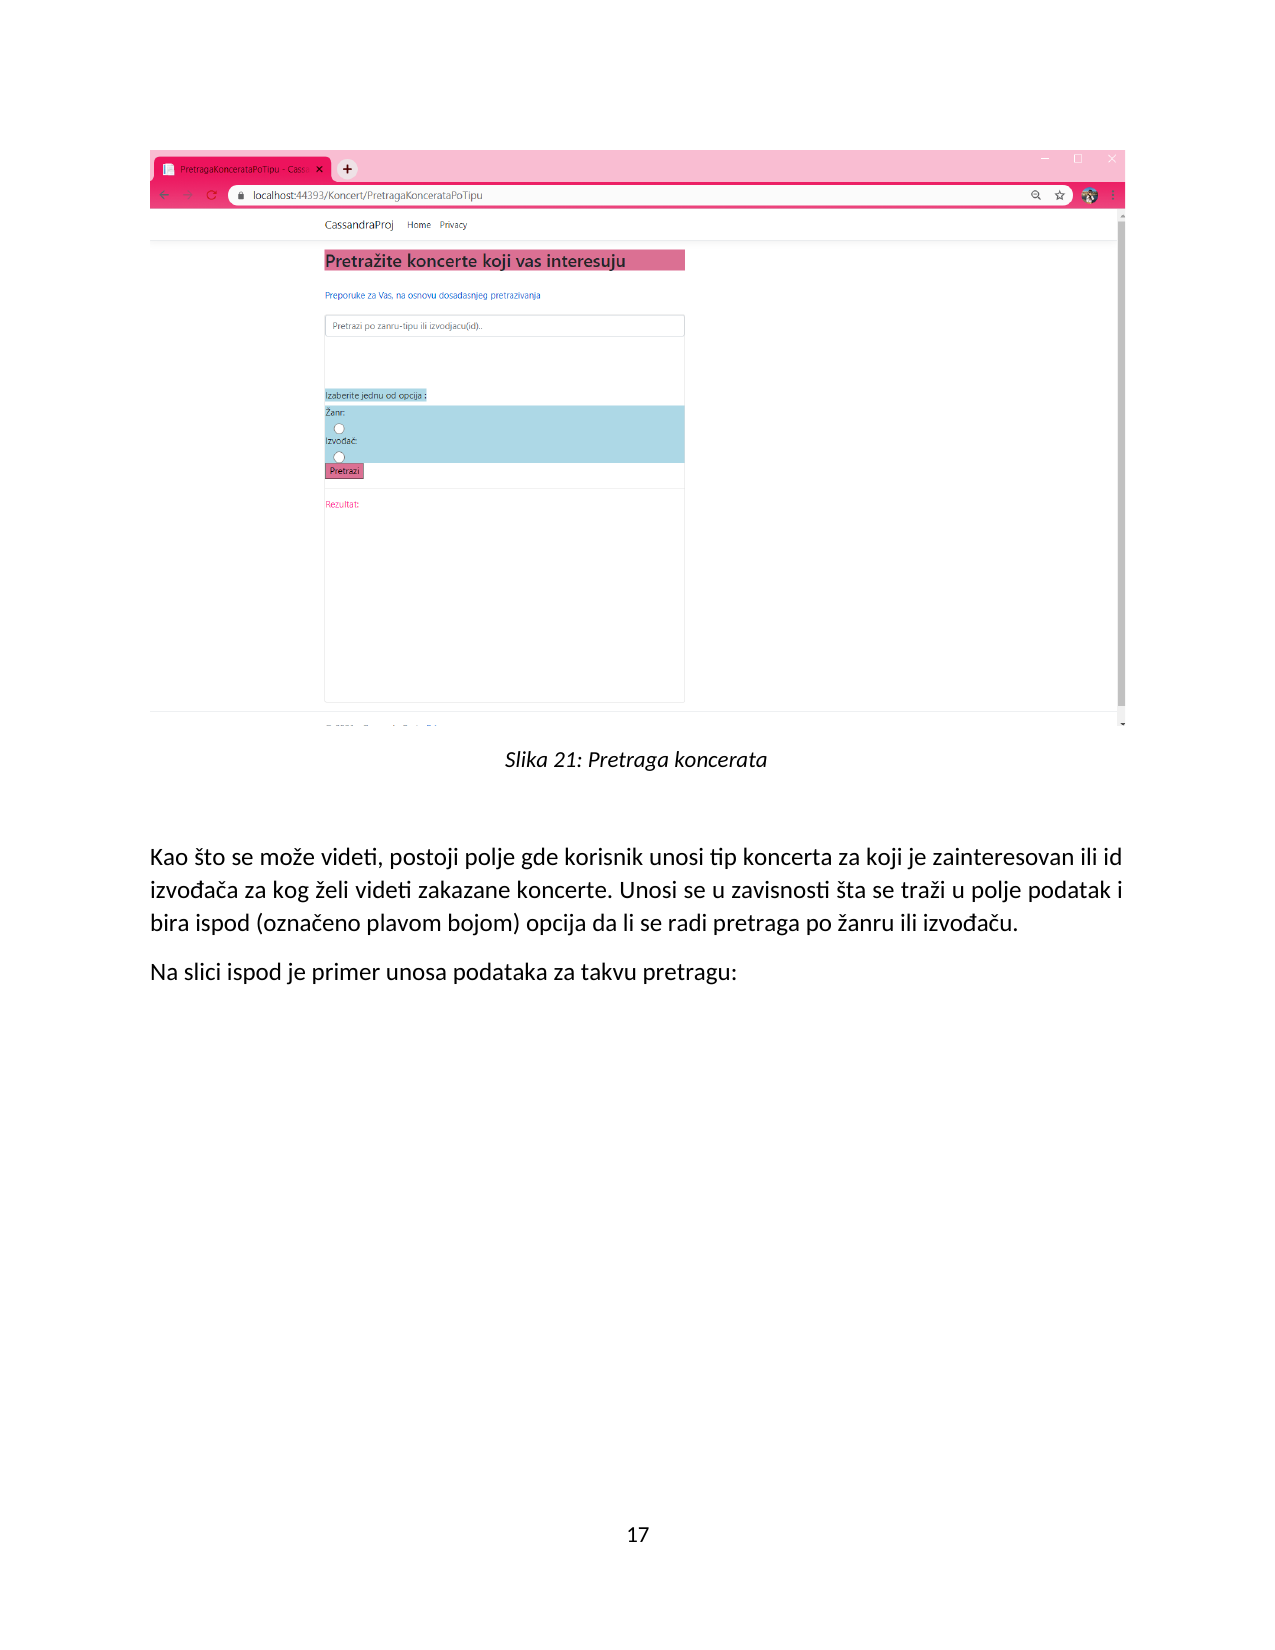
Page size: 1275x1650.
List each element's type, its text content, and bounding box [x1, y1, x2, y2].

text Slika 21: Pretraga koncerata [150, 745, 1125, 773]
text Kao što se može videti, postoji polje gde korisnik unosi tip koncerta za koji je zainteresovan ili id izvođača za kog želi videti zakazane koncerte. Unosi se u zavisnosti šta se traži u polje podatak i bira ispod (označeno plavom bojom) opcija da li se radi pretraga po žanru ili izvođaču. [150, 841, 1125, 937]
picture [150, 150, 1125, 726]
text Na slici ispod je primer unosa podataka za takvu pretragu: [150, 957, 1125, 987]
